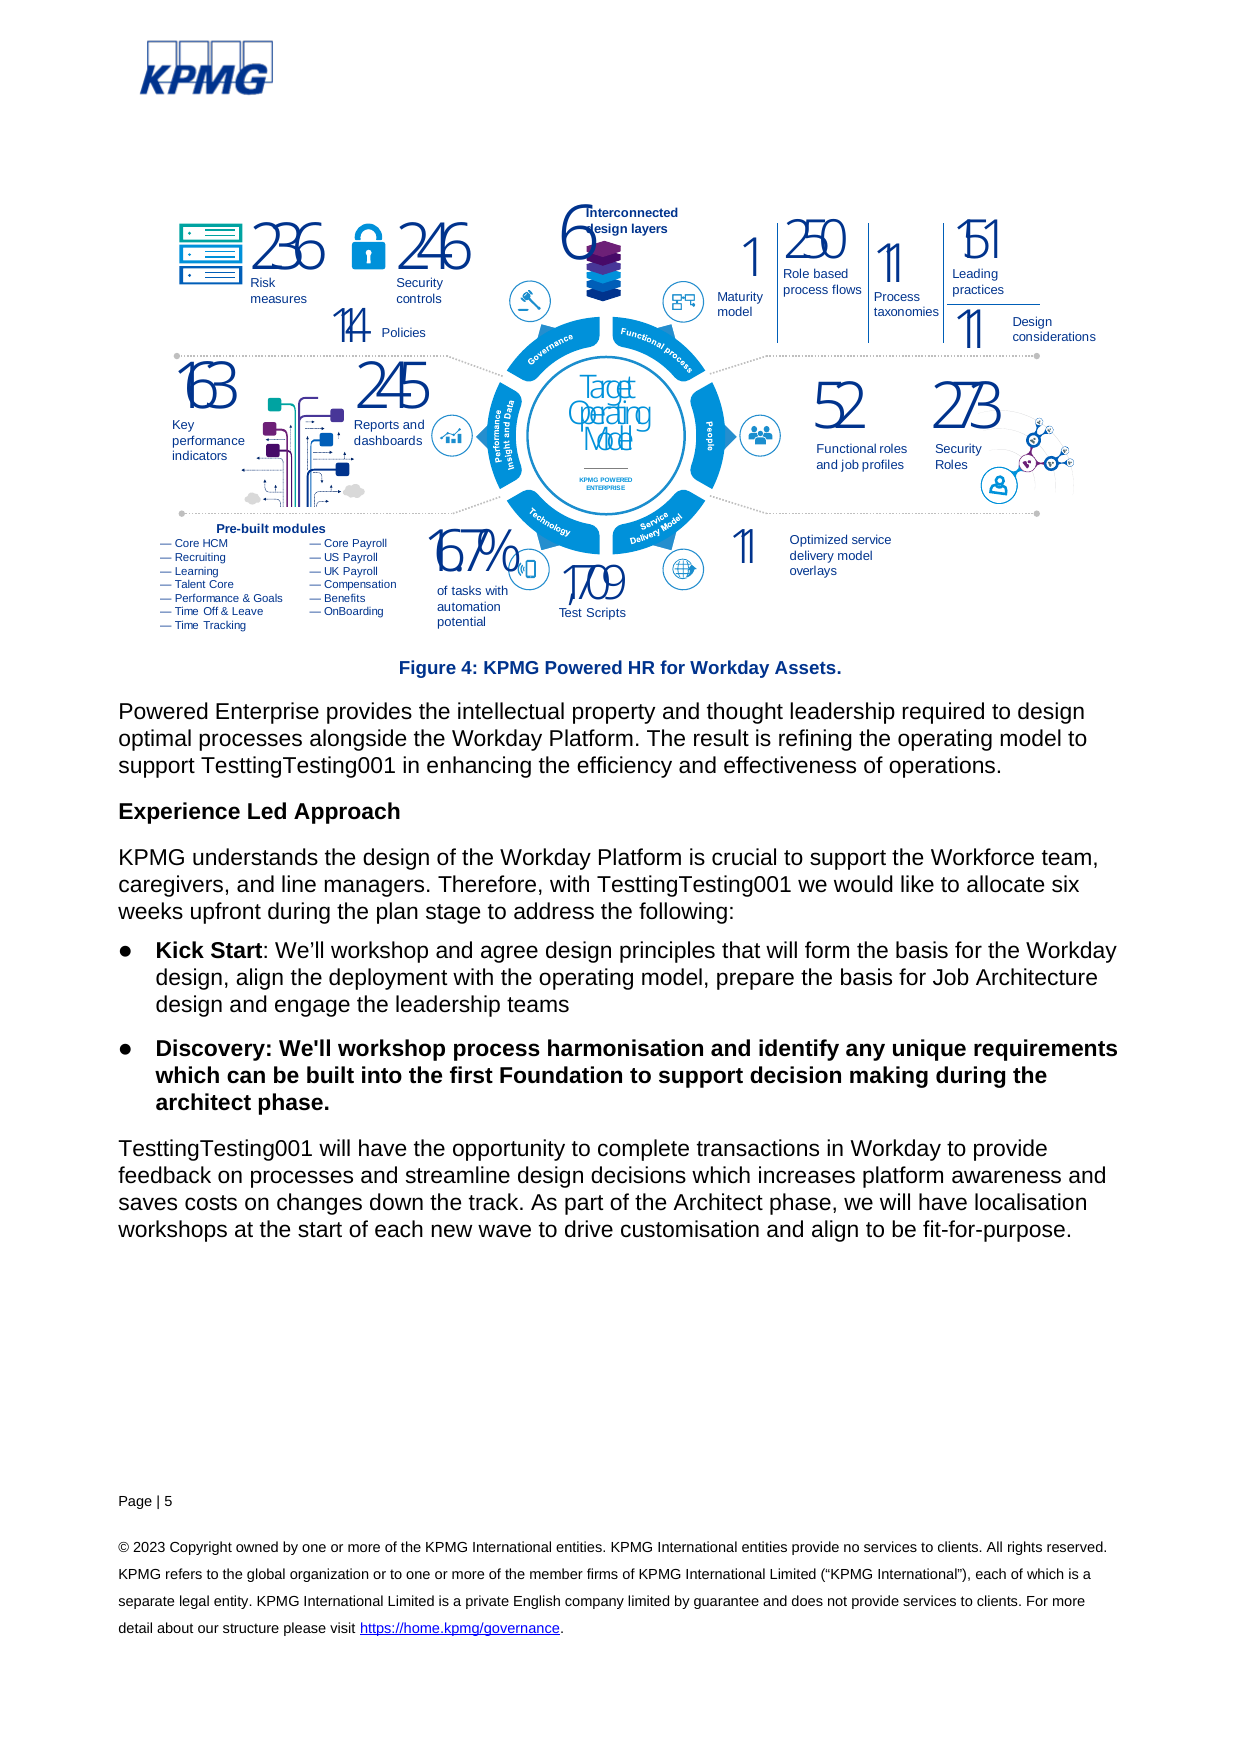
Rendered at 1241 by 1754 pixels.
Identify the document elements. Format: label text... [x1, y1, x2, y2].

picture [582, 478, 592, 482]
picture [600, 477, 615, 482]
text Experience Led Approach [118, 797, 1122, 824]
list Kick Start: We’ll workshop and agree design principles that will form the basis for the Workday design, align the deployment with the operating model, prepare the basis for Job Architecture design and engage the leadership teams [118, 936, 1122, 1018]
list Discovery: We'll workshop process harmonisation and identify any unique requirements which can be built into the first Foundation to support decision making during the architect phase. [118, 1034, 1122, 1116]
text Powered Enterprise provides the intellectual property and thought leadership required to design optimal processes alongside the Workday Platform. The result is refining the operating model to support TesttingTesting001 in enhancing the efficiency and effectiveness of operations. [118, 697, 1122, 778]
text TesttingTesting001 will have the opportunity to complete transactions in Workday to provide feedback on processes and streamline design decisions which increases platform awareness and saves costs on changes down the track. As part of the Architect phase, we will have localisation workshops at the start of each new wave to drive customisation and align to be fit-for-purpose. [118, 1134, 1122, 1243]
picture [118, 0, 302, 136]
text KPMG understands the design of the Workday Platform is crucial to support the Workforce team, caregivers, and line managers. Therefore, with TesttingTesting001 we would like to allocate six weeks upfront during the plan stage to address the following: [118, 843, 1122, 924]
